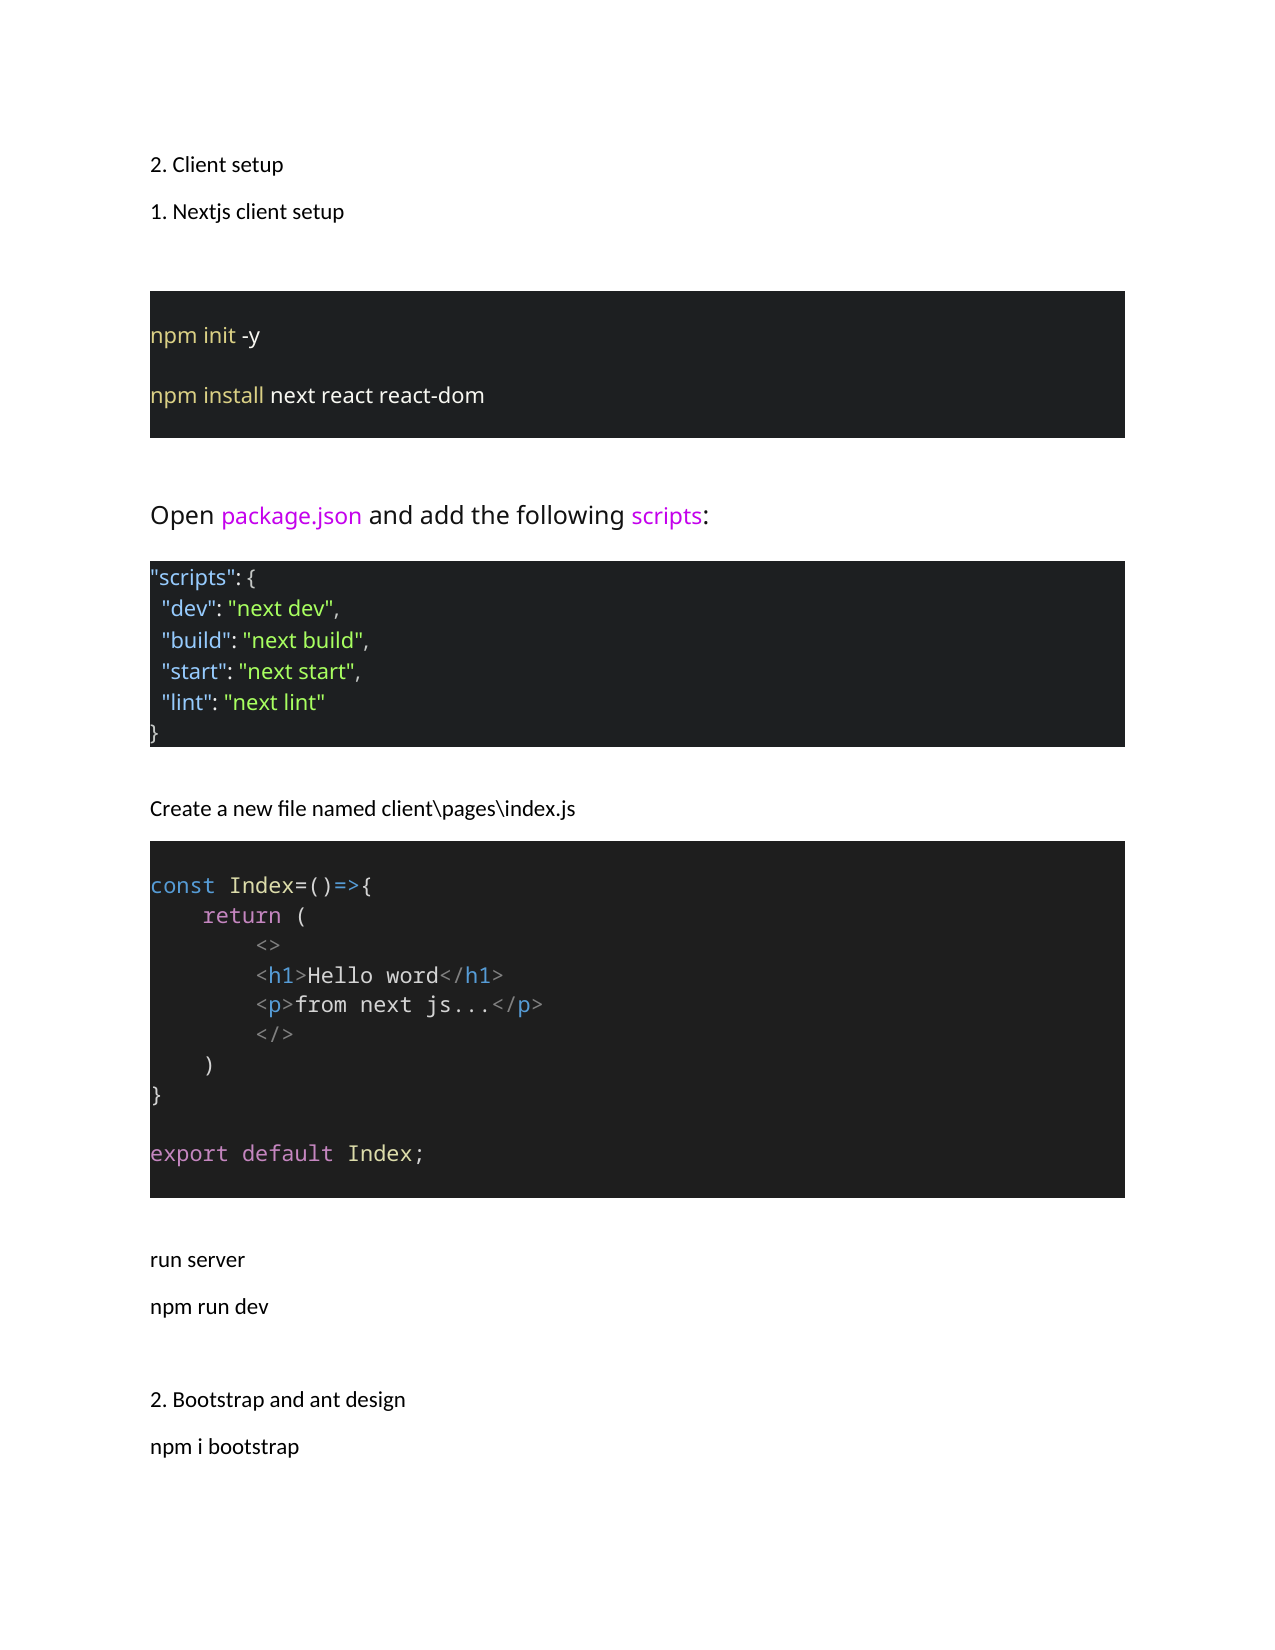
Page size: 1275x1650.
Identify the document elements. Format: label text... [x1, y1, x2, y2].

text return ( [150, 900, 1125, 930]
text 1. Nextjs client setup [150, 197, 1125, 225]
text "start": "next start", [150, 654, 1125, 686]
text 2. Client setup [150, 150, 1125, 178]
text npm init -y [150, 320, 1125, 350]
text } [150, 1079, 1125, 1109]
text const Index=()=>{ [150, 870, 1125, 900]
text npm i bootstrap [150, 1432, 1125, 1460]
text ) [150, 1049, 1125, 1079]
text </> [150, 1019, 1125, 1049]
text export default Index; [150, 1138, 1125, 1168]
text npm run dev [150, 1292, 1125, 1320]
text "dev": "next dev", [150, 592, 1125, 623]
text } [150, 717, 1125, 747]
text <p>from next js...</p> [150, 989, 1125, 1019]
text Create a new file named client\pages\index.js [150, 794, 1125, 822]
text "build": "next build", [150, 623, 1125, 654]
text run server [150, 1245, 1125, 1273]
text Open package.json and add the following scripts: [150, 497, 1125, 532]
text "scripts": { [150, 561, 1125, 592]
text "lint": "next lint" [150, 686, 1125, 717]
text <h1>Hello word</h1> [150, 960, 1125, 989]
text <> [150, 930, 1125, 960]
text npm install next react react-dom [150, 380, 1125, 410]
text 2. Bootstrap and ant design [150, 1386, 1125, 1413]
